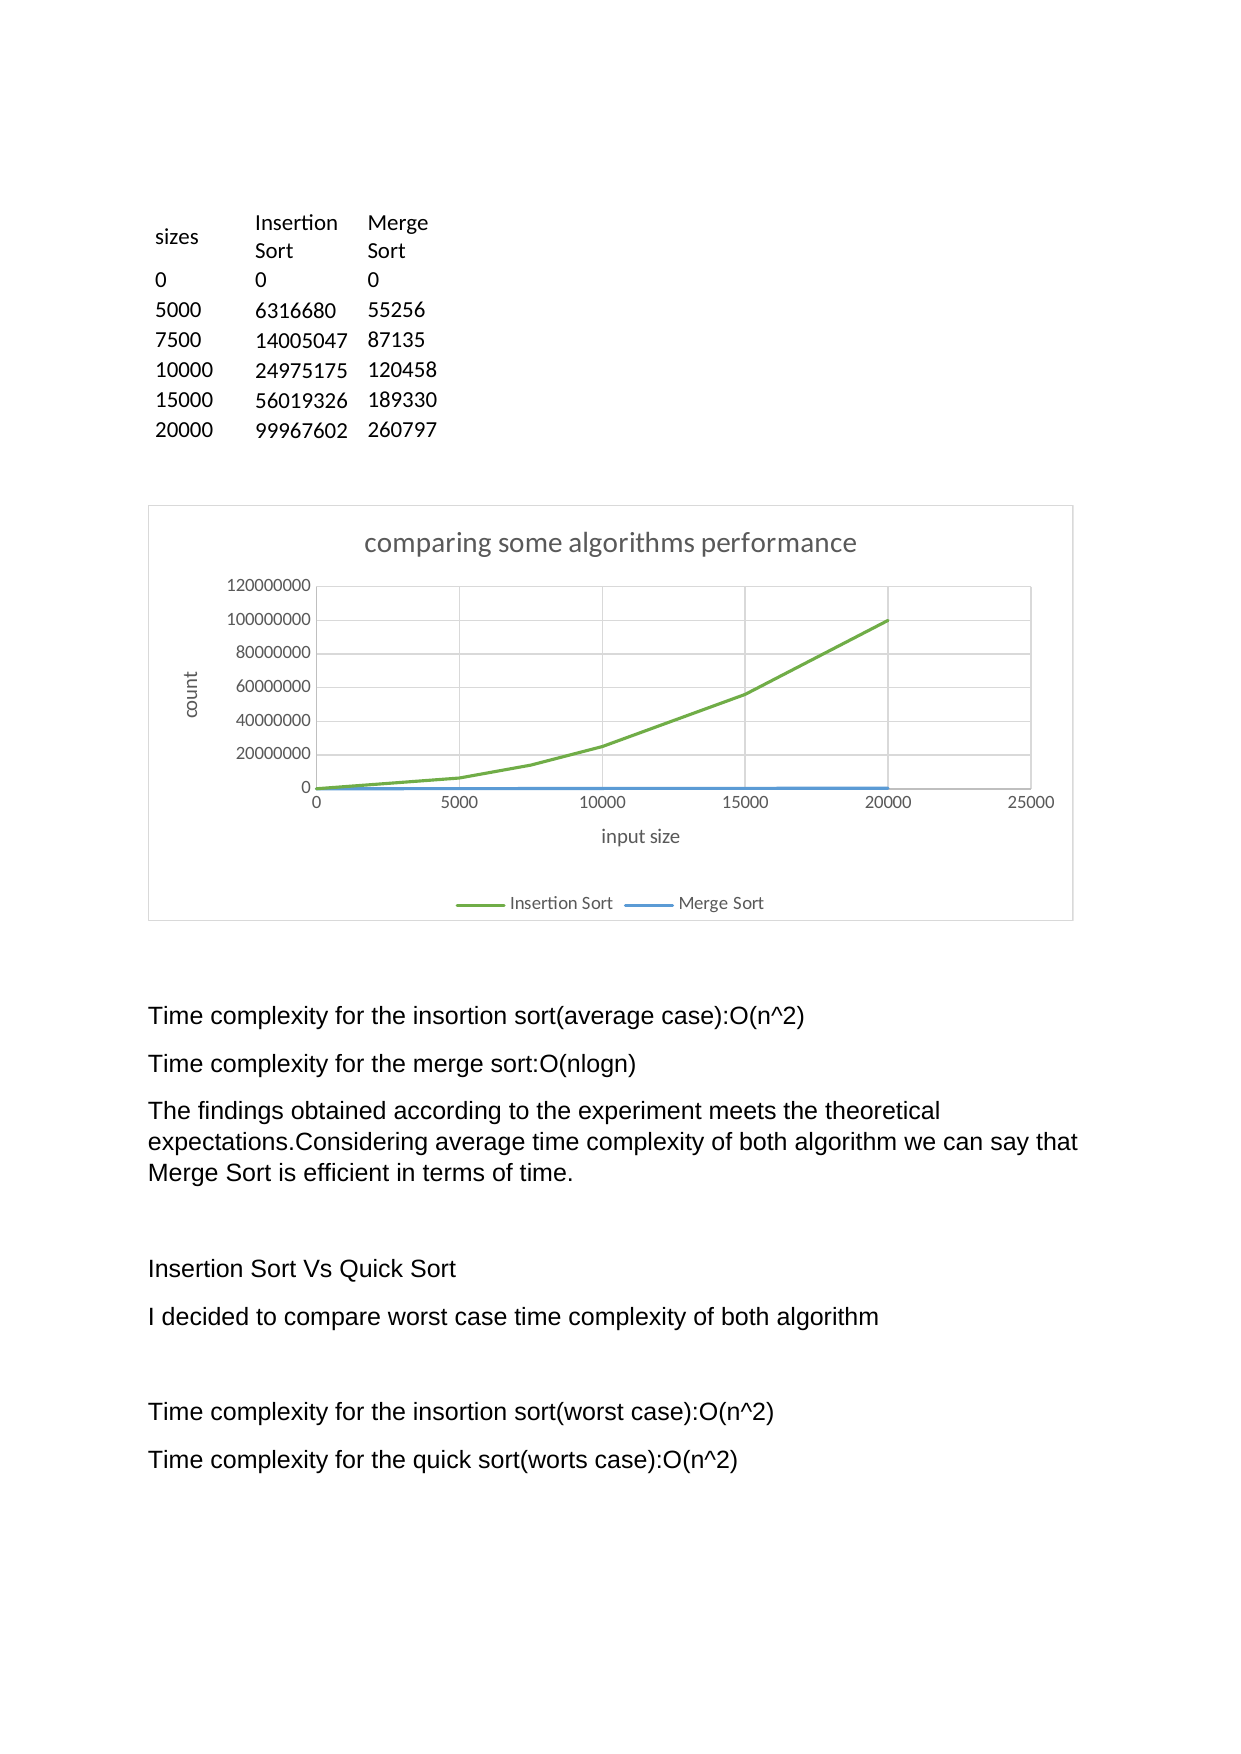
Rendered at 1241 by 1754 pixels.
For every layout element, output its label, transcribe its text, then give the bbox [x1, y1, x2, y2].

table_cell 99967602 [248, 414, 360, 444]
table_cell 15000 [148, 384, 248, 414]
table_cell 87135 [360, 324, 473, 354]
text Time complexity for the insortion sort(average case):O(n^2) [148, 1001, 1093, 1030]
table_cell 0 [148, 264, 248, 294]
table_cell 0 [360, 264, 473, 294]
table_header Merge Sort [360, 208, 473, 264]
table_header sizes [148, 208, 248, 264]
table_cell 14005047 [248, 324, 360, 354]
text Insertion Sort Vs Quick Sort [148, 1254, 1093, 1283]
text Time complexity for the merge sort:O(nlogn) [148, 1049, 1093, 1077]
text Time complexity for the insortion sort(worst case):O(n^2) [148, 1397, 1093, 1426]
table_cell 55256 [360, 294, 473, 324]
table_cell 189330 [360, 384, 473, 414]
table_cell 24975175 [248, 354, 360, 384]
table_cell 6316680 [248, 294, 360, 324]
table_cell 10000 [148, 354, 248, 384]
table_cell 0 [248, 264, 360, 294]
table_cell 5000 [148, 294, 248, 324]
text I decided to compare worst case time complexity of both algorithm [148, 1302, 1093, 1330]
table_cell 260797 [360, 414, 473, 444]
table_header Insertion Sort [248, 208, 360, 264]
table_cell 56019326 [248, 384, 360, 414]
text Time complexity for the quick sort(worts case):O(n^2) [148, 1445, 1093, 1473]
table_cell 120458 [360, 354, 473, 384]
text The findings obtained according to the experiment meets the theoretical expectations.Considering average time complexity of both algorithm we can say that Merge Sort is efficient in terms of time. [148, 1096, 1093, 1187]
table_cell 20000 [148, 414, 248, 444]
table_cell 7500 [148, 324, 248, 354]
